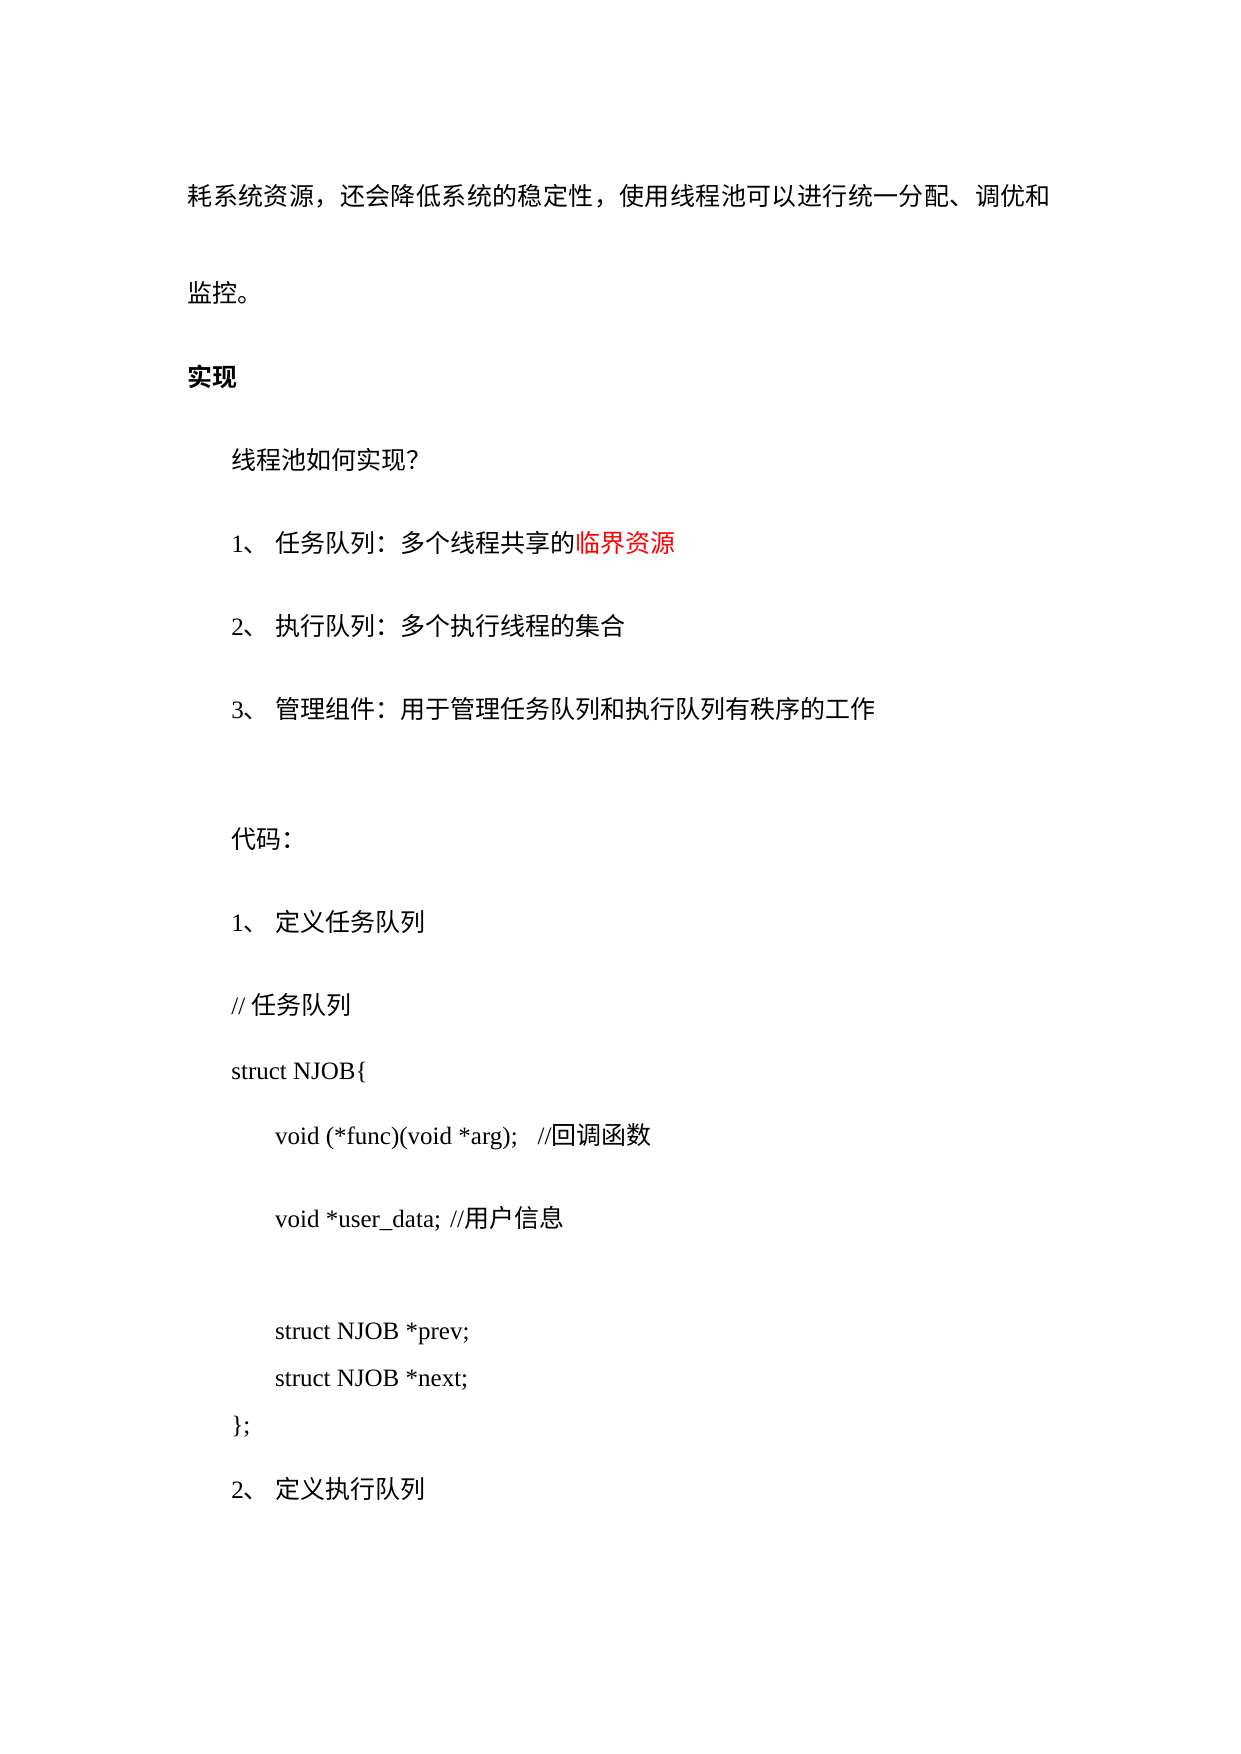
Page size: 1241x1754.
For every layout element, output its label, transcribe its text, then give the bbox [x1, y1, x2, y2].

list 任务队列：多个线程共享的临界资源 [231, 509, 1053, 574]
subtitle 实现 [187, 343, 1053, 408]
text struct NJOB *prev; [231, 1314, 1053, 1347]
text struct NJOB{ [231, 1054, 1053, 1087]
list 执行队列：多个执行线程的集合 [231, 592, 1053, 657]
text struct NJOB *next; [231, 1361, 1053, 1394]
list 定义任务队列 [231, 888, 1053, 953]
list 提高线程的可管理性，线程是稀缺资源，如果无限制地创建，不仅会消耗系统资源，还会降低系统的稳定性，使用线程池可以进行统一分配、调优和监控。 [187, 162, 1053, 324]
text void *user_data; //用户信息 [231, 1184, 1053, 1249]
text }; [231, 1408, 1053, 1441]
list 管理组件：用于管理任务队列和执行队列有秩序的工作 [231, 675, 1053, 740]
text 代码： [231, 805, 1053, 870]
text void (*func)(void *arg); //回调函数 [231, 1101, 1053, 1166]
text 线程池如何实现？ [187, 426, 1053, 491]
text // 任务队列 [231, 971, 1053, 1036]
list 定义执行队列 [231, 1455, 1053, 1520]
